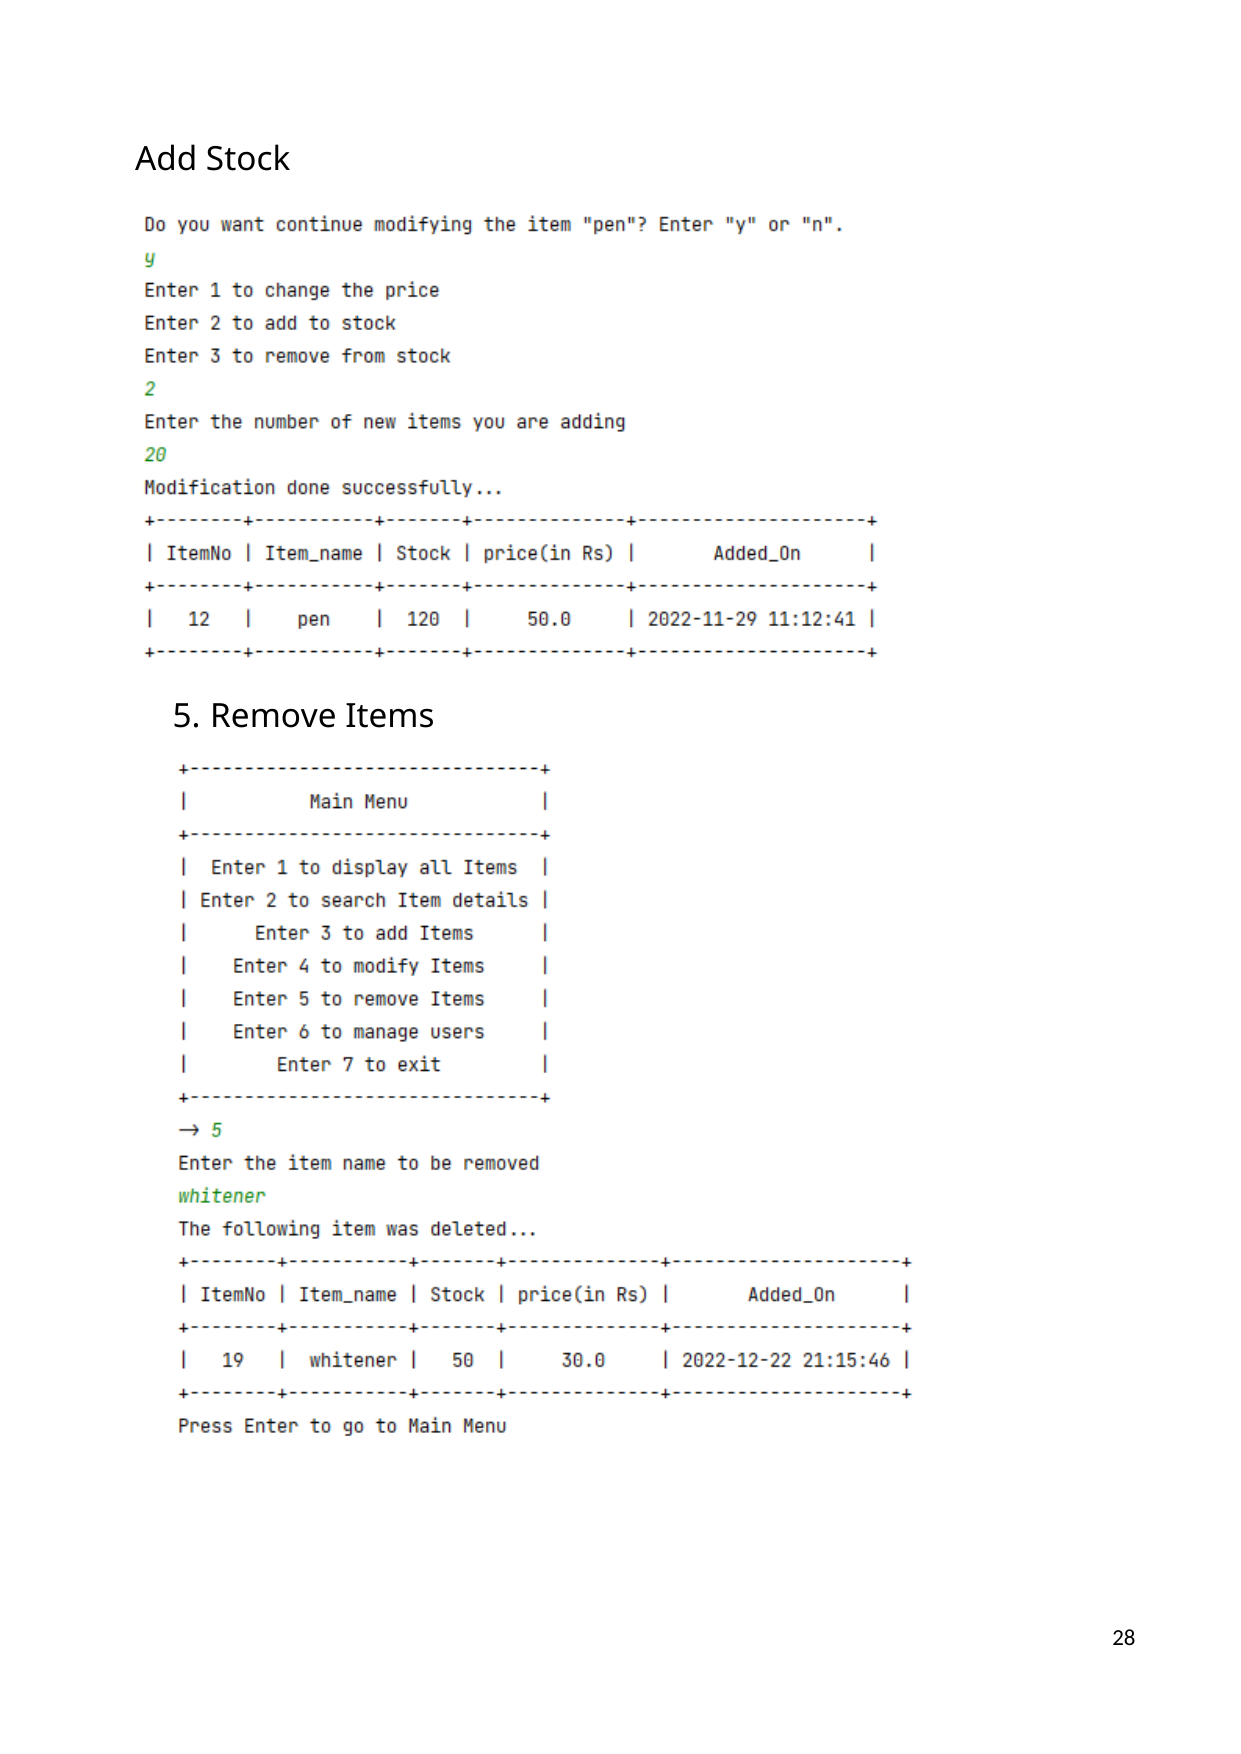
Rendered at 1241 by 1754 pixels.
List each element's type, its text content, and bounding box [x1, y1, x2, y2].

picture [135, 200, 887, 673]
text Add Stock [135, 135, 1135, 180]
list Remove Items [172, 692, 1135, 737]
picture [172, 757, 920, 1447]
